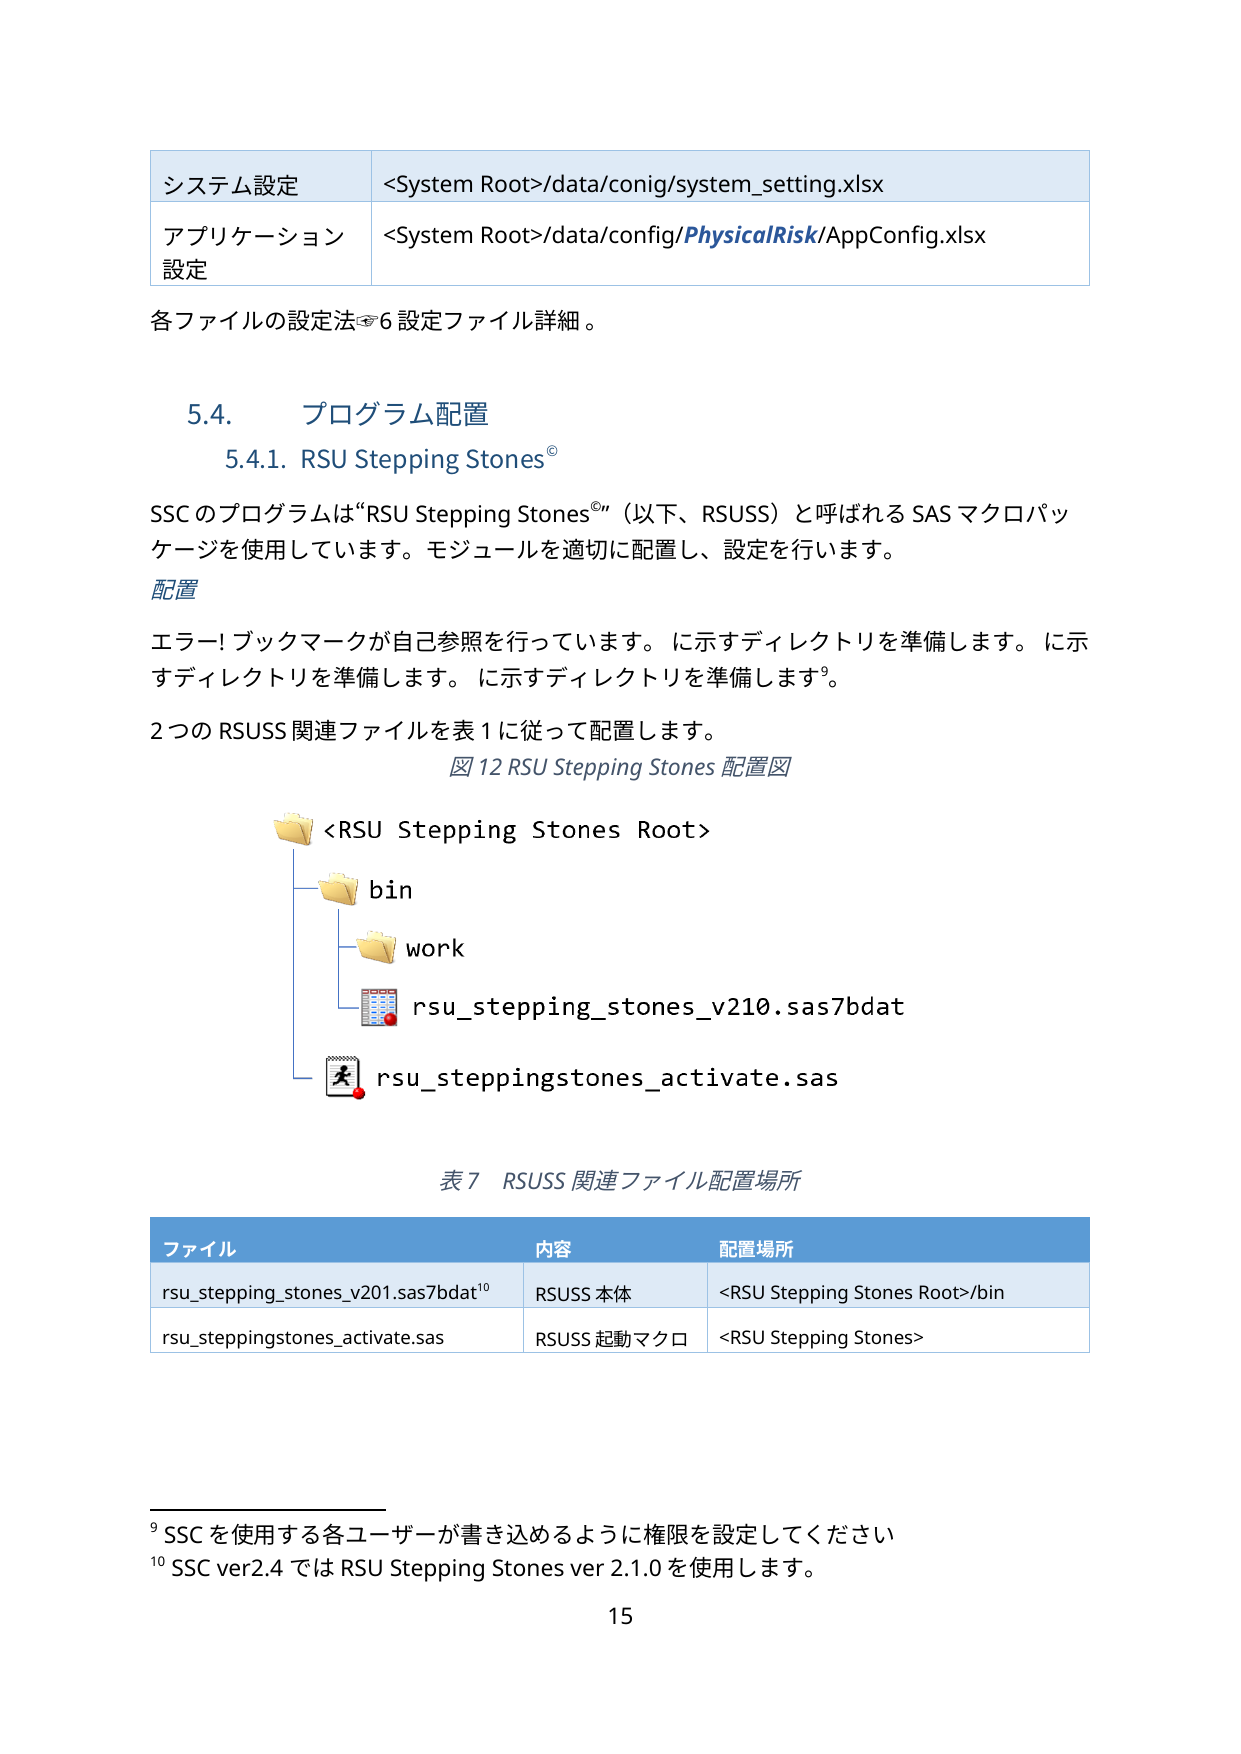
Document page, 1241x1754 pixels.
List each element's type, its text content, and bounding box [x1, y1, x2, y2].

table_cell <RSU Stepping Stones Root>/bin [708, 1263, 1089, 1307]
subtitle RSU Stepping Stones© [225, 440, 1090, 476]
table_header 配置場所 [708, 1218, 1089, 1262]
subtitle プログラム配置 [187, 393, 1090, 433]
table_cell rsu_steppingstones_activate.sas [151, 1308, 523, 1352]
table_cell アプリケーション設定 [151, 202, 371, 285]
table_cell rsu_stepping_stones_v201.sas7bdat [151, 1263, 523, 1307]
table_cell <RSU Stepping Stones> [708, 1308, 1089, 1352]
subtitle 配置 [150, 572, 1090, 605]
table_cell システム設定 [151, 151, 371, 201]
table_cell <System Root>/data/config/PhysicalRisk/AppConfig.xlsx [372, 202, 1089, 285]
text 2つのRSUSS関連ファイルを表 1に従って配置します。 [150, 713, 1090, 746]
picture [273, 802, 967, 1110]
table_cell RSUSS本体 [524, 1263, 707, 1307]
text SSCのプログラムは“RSU Stepping Stones©”（以下、RSUSS）と呼ばれるSASマクロパッケージを使用しています。モジュールを適切に配置し、設定を行います。 [150, 496, 1090, 565]
text エラー! ブックマークが自己参照を行っています。 に示すディレクトリを準備します。 [150, 624, 1090, 693]
text 各ファイルの設定法☞6設定ファイル詳細 。 [150, 303, 1090, 336]
table_cell <System Root>/data/conig/system_setting.xlsx [372, 151, 1089, 201]
table_header 内容 [524, 1218, 707, 1262]
table_header ファイル [151, 1218, 523, 1262]
table_cell RSUSS起動マクロ [524, 1308, 707, 1352]
text 表 7 RSUSS関連ファイル配置場所 [150, 1163, 1090, 1196]
